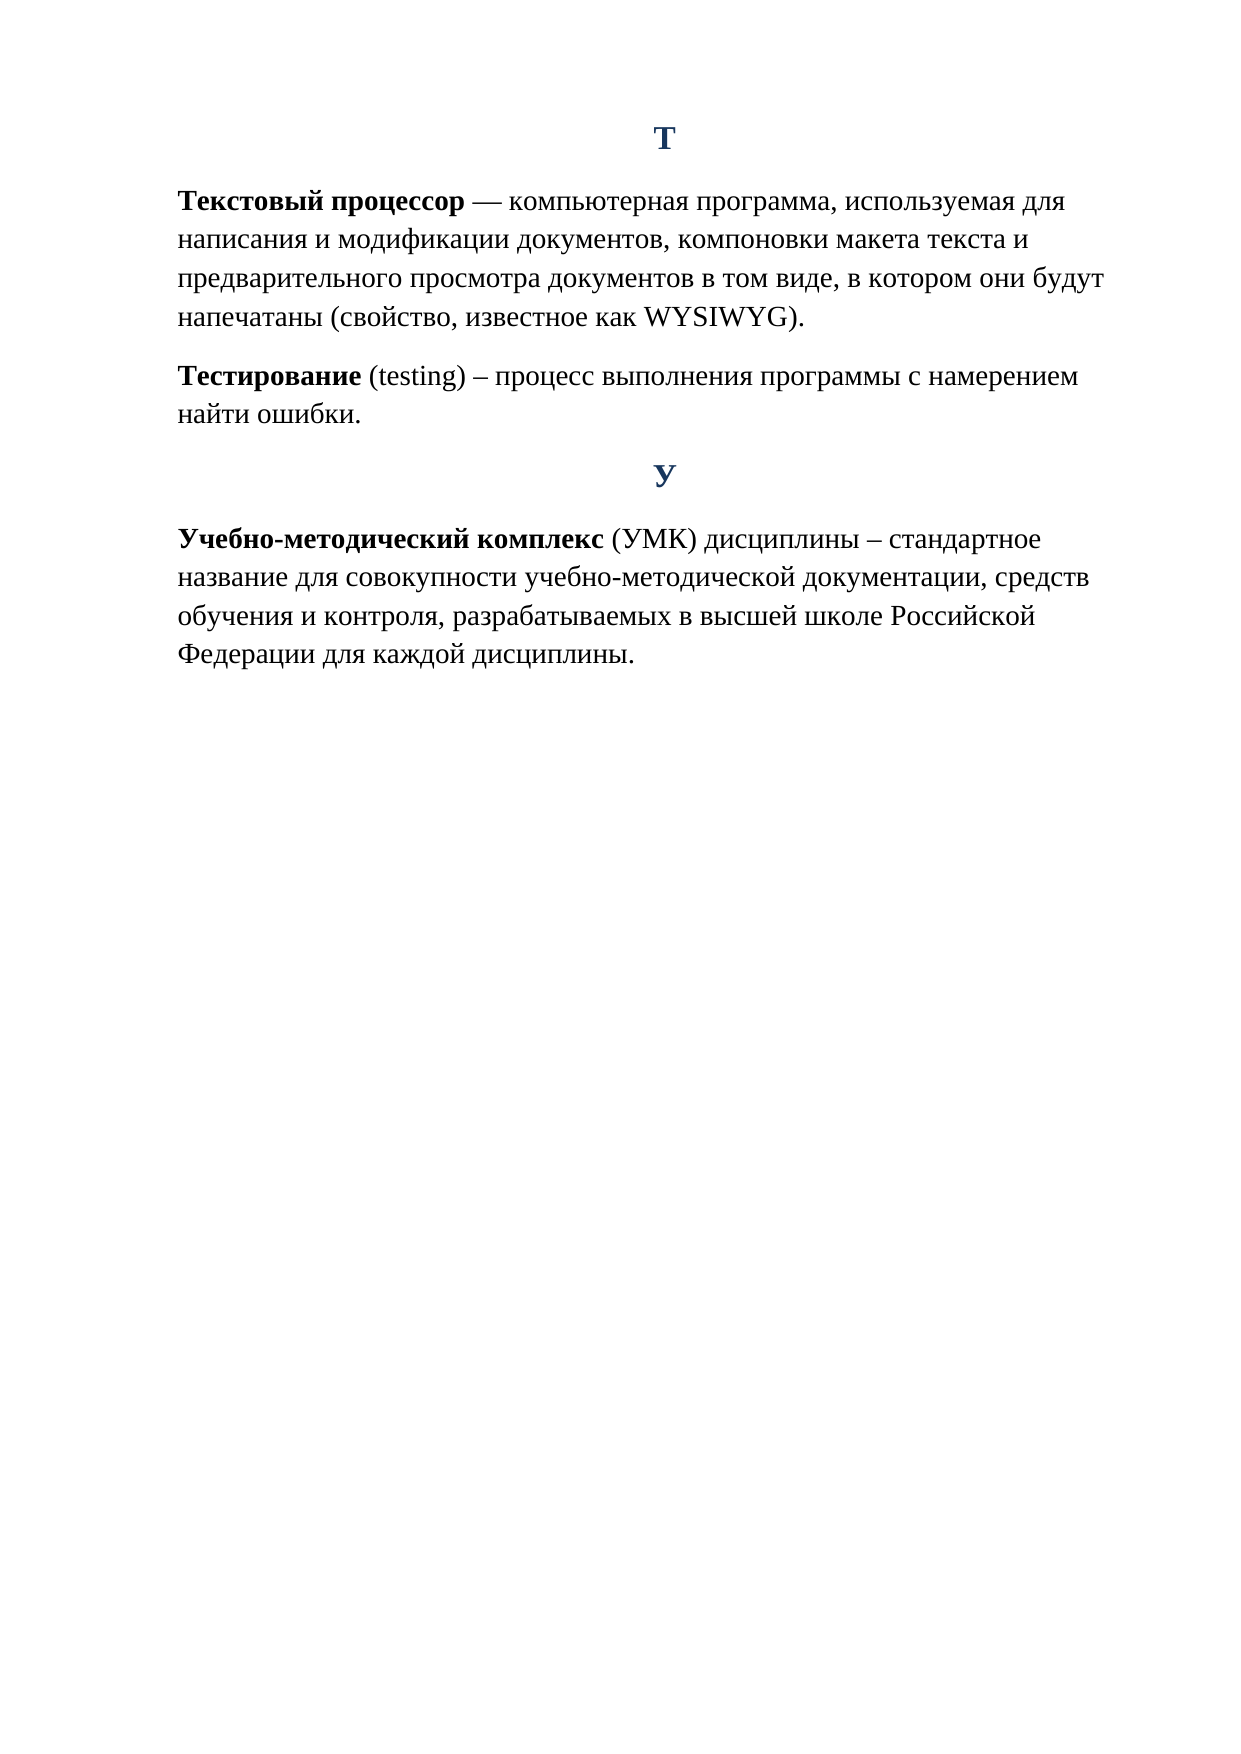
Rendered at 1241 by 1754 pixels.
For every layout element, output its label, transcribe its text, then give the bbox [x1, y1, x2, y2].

text У [177, 456, 1152, 494]
text Т [177, 118, 1152, 156]
text Тестирование (testing) – процесс выполнения программы с намерением найти ошибки. [177, 358, 1152, 430]
text Текстовый процессор — компьютерная программа, используемая для написания и модификации документов, компоновки макета текста и предварительного просмотра документов в том виде, в котором они будут напечатаны (свойство, известное как WYSIWYG). [177, 183, 1152, 332]
text Учебно-методический комплекс (УМК) дисциплины – стандартное название для совокупности учебно-методической документации, средств обучения и контроля, разрабатываемых в высшей школе Российской Федерации для каждой дисциплины. [177, 521, 1152, 670]
